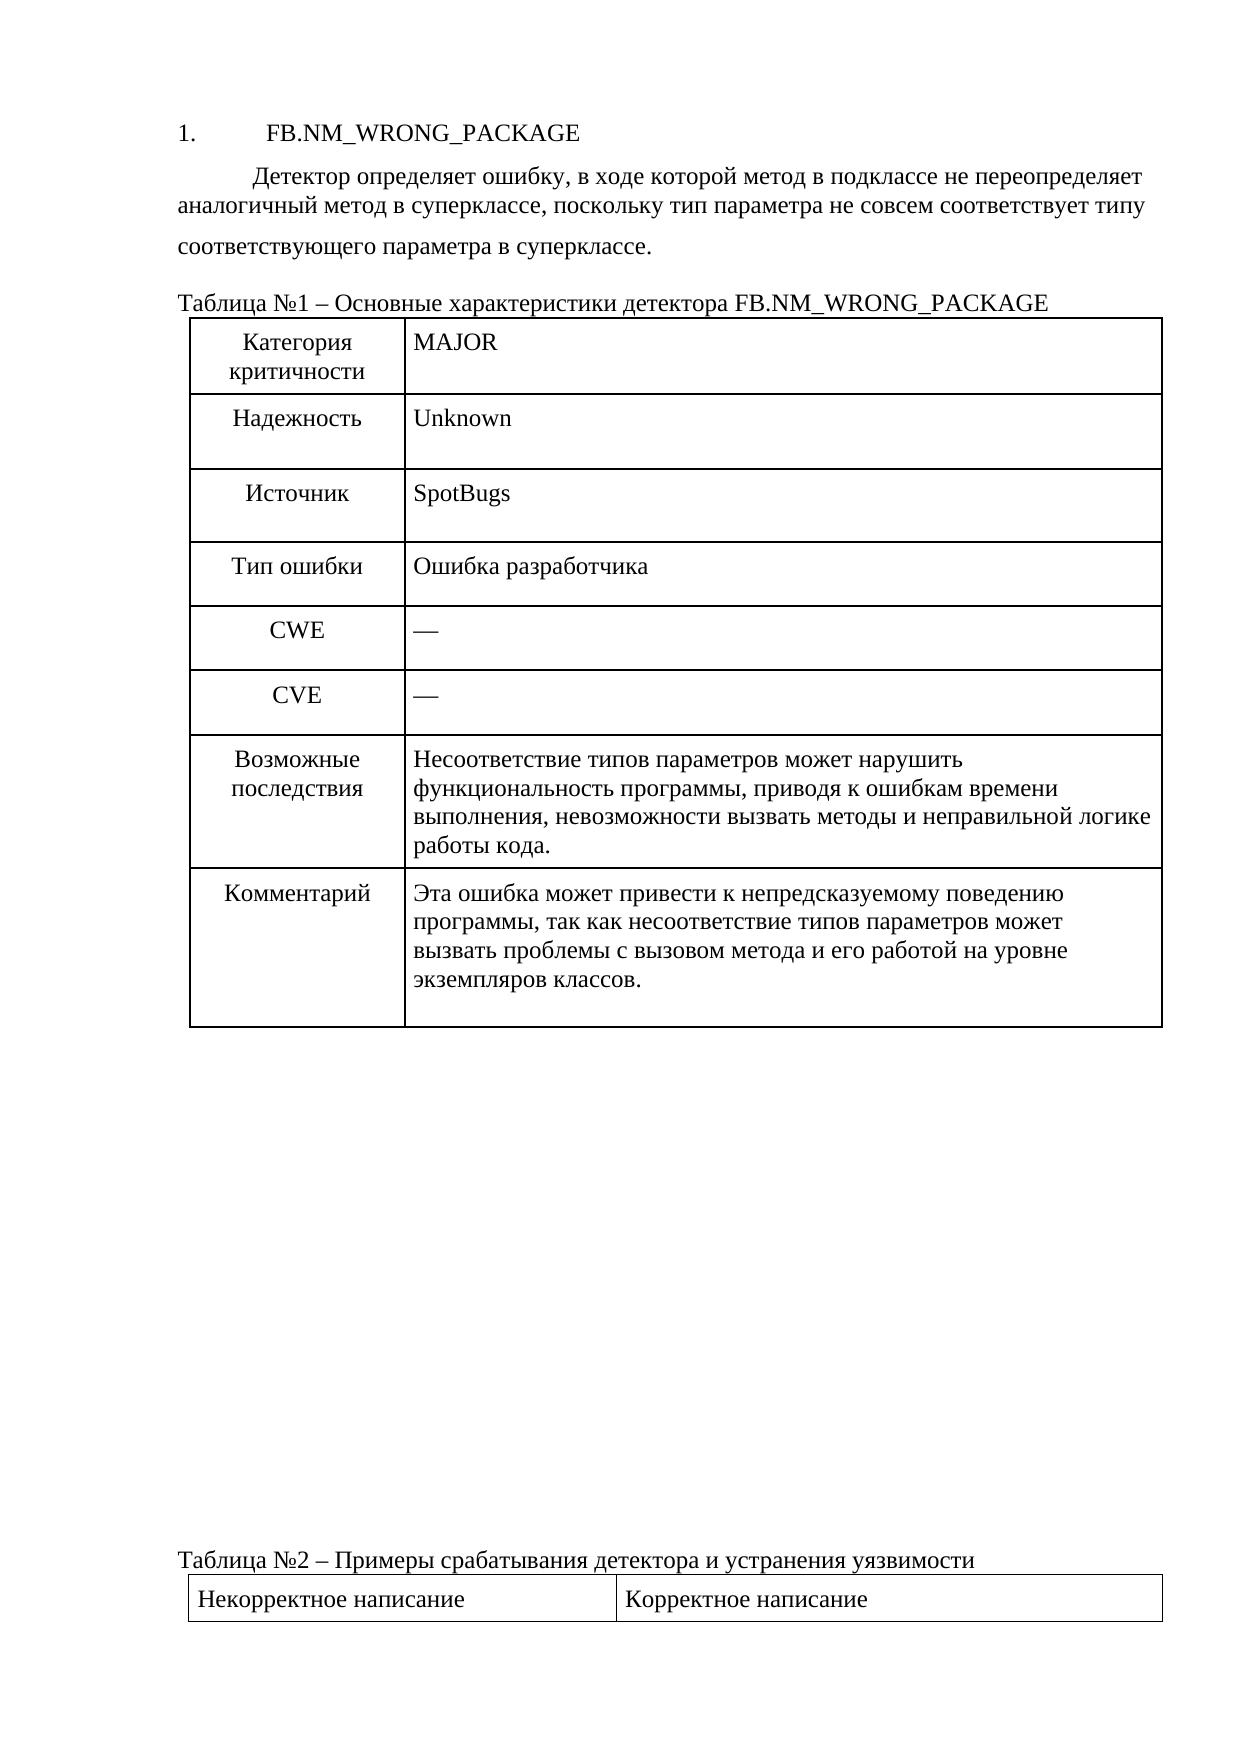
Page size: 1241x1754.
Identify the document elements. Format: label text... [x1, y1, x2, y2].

table_header Категория критичности [191, 319, 404, 393]
table_cell SpotBugs [406, 470, 1161, 541]
table_header MAJOR [406, 319, 1161, 393]
text Детектор определяет ошибку, в ходе которой метод в подклассе не переопределяет аналогичный метод в суперклассе, поскольку тип параметра не совсем соответствует типу соответствующего параметра в суперклассе. [177, 161, 1152, 263]
list FB.NM_WRONG_PACKAGE [177, 118, 1152, 147]
text Таблица №2 – Примеры срабатывания детектора и устранения уязвимости [177, 1546, 1152, 1574]
table_cell Эта ошибка может привести к непредсказуемому поведению программы, так как несоответствие типов параметров может вызвать проблемы с вызовом метода и его работой на уровне экземпляров классов. [406, 869, 1161, 1026]
table_cell Несоответствие типов параметров может нарушить функциональность программы, приводя к ошибкам времени выполнения, невозможности вызвать методы и неправильной логике работы кода. [406, 736, 1161, 867]
table_cell CWE [191, 607, 404, 669]
table_cell Возможные последствия [191, 736, 404, 867]
text Таблица №1 – Основные характеристики детектора FB.NM_WRONG_PACKAGE [177, 288, 1152, 317]
table_cell Надежность [191, 395, 404, 468]
table_cell — [406, 607, 1161, 669]
table_header Некорректное написание [189, 1575, 616, 1621]
table_cell CVE [191, 671, 404, 733]
table_cell Источник [191, 470, 404, 541]
table_cell Unknown [406, 395, 1161, 468]
table_cell — [406, 671, 1161, 733]
table_cell Ошибка разработчика [406, 543, 1161, 605]
table_cell Тип ошибки [191, 543, 404, 605]
table_cell Комментарий [191, 869, 404, 1026]
table_header Корректное написание [617, 1575, 1162, 1621]
